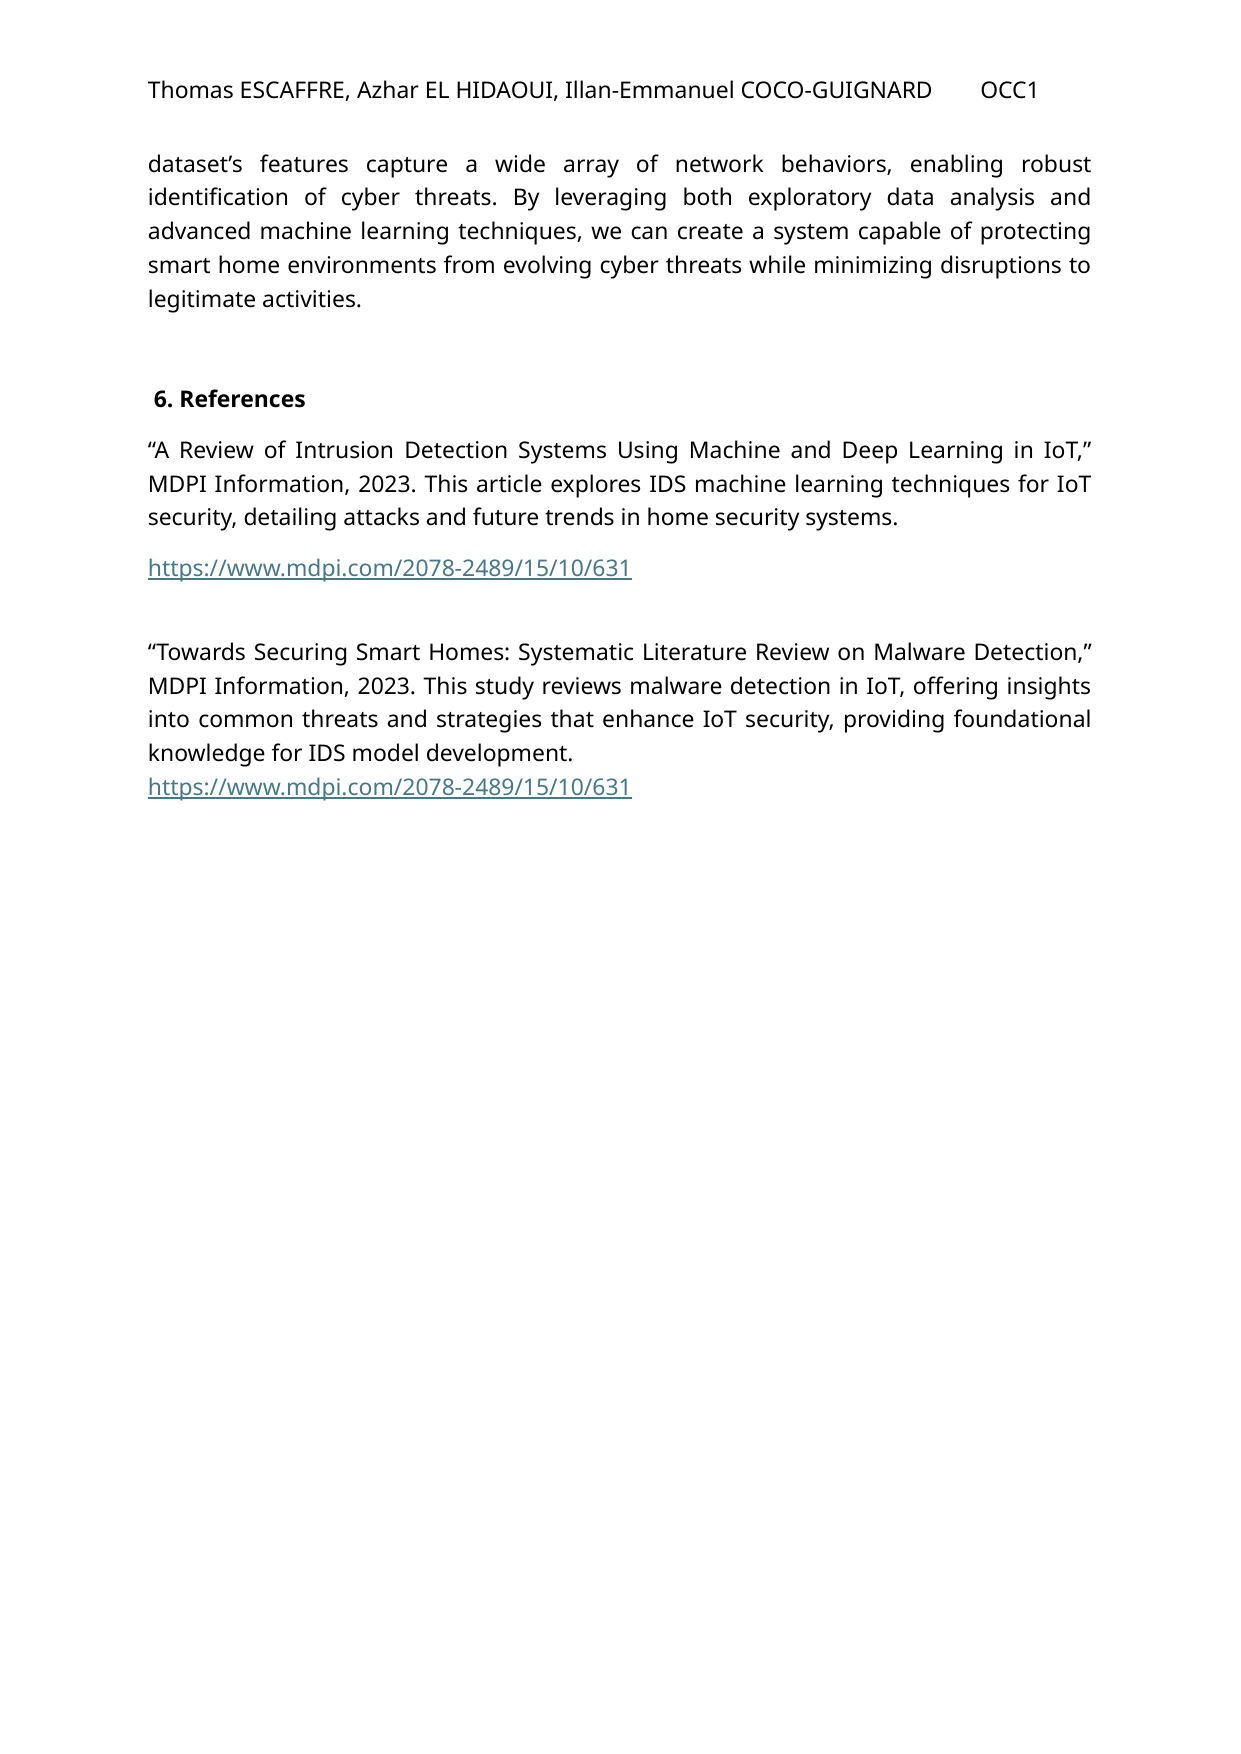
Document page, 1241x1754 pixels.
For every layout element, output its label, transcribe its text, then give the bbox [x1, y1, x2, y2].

text https://www.mdpi.com/2078-2489/15/10/631 [148, 771, 1093, 802]
text “A Review of Intrusion Detection Systems Using Machine and Deep Learning in IoT,” MDPI Information, 2023. This article explores IDS machine learning techniques for IoT security, detailing attacks and future trends in home security systems. [148, 434, 1093, 533]
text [148, 148, 1093, 314]
text https://www.mdpi.com/2078-2489/15/10/631 [148, 552, 1093, 583]
text 6. References [148, 383, 1093, 415]
text “Towards Securing Smart Homes: Systematic Literature Review on Malware Detection,” MDPI Information, 2023. This study reviews malware detection in IoT, offering insights into common threats and strategies that enhance IoT security, providing foundational knowledge for IDS model development. [148, 636, 1093, 768]
